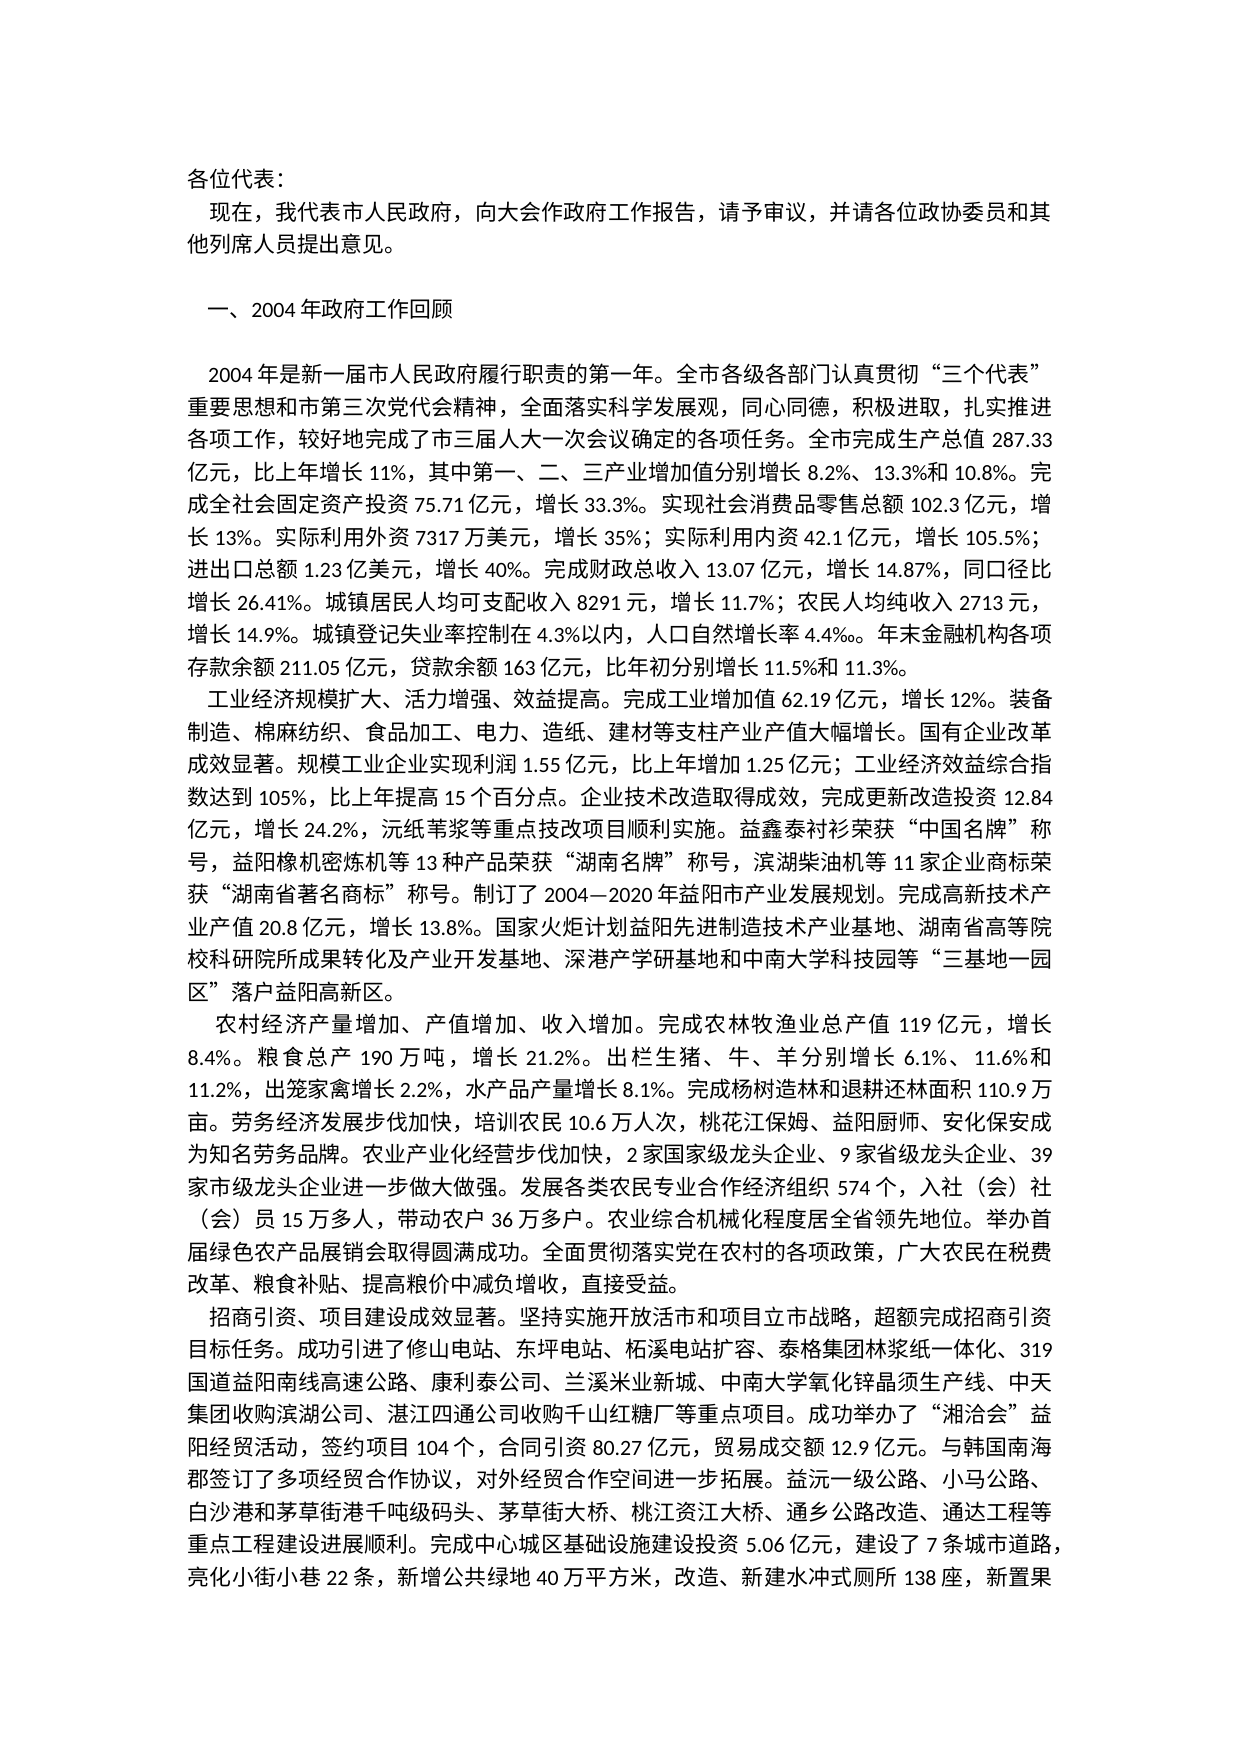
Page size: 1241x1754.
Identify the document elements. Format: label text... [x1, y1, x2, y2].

text 各位代表： [187, 162, 1053, 194]
text 2004年是新一届市人民政府履行职责的第一年。全市各级各部门认真贯彻“三个代表”重要思想和市第三次党代会精神，全面落实科学发展观，同心同德，积极进取，扎实推进各项工作，较好地完成了市三届人大一次会议确定的各项任务。全市完成生产总值287.33亿元，比上年增长11%，其中第一、二、三产业增加值分别增长8.2%、13.3%和10.8%。完成全社会固定资产投资75.71亿元，增长33.3%。实现社会消费品零售总额102.3亿元，增长13%。实际利用外资7317万美元，增长35%；实际利用内资42.1亿元，增长105.5%；进出口总额1.23亿美元，增长40%。完成财政总收入13.07亿元，增长14.87%，同口径比增长26.41%。城镇居民人均可支配收入8291元，增长11.7%；农民人均纯收入2713元，增长14.9%。城镇登记失业率控制在4.3%以内，人口自然增长率4.4‰。年末金融机构各项存款余额211.05亿元，贷款余额163亿元，比年初分别增长11.5%和11.3%。 [187, 357, 1053, 682]
text 工业经济规模扩大、活力增强、效益提高。完成工业增加值62.19亿元，增长12%。装备制造、棉麻纺织、食品加工、电力、造纸、建材等支柱产业产值大幅增长。国有企业改革成效显著。规模工业企业实现利润1.55亿元，比上年增加1.25亿元；工业经济效益综合指数达到105%，比上年提高15个百分点。企业技术改造取得成效，完成更新改造投资12.84亿元，增长24.2%，沅纸苇浆等重点技改项目顺利实施。益鑫泰衬衫荣获“中国名牌”称号，益阳橡机密炼机等13种产品荣获“湖南名牌”称号，滨湖柴油机等11家企业商标荣获“湖南省著名商标”称号。制订了2004—2020年益阳市产业发展规划。完成高新技术产业产值20.8亿元，增长13.8%。国家火炬计划益阳先进制造技术产业基地、湖南省高等院校科研院所成果转化及产业开发基地、深港产学研基地和中南大学科技园等“三基地一园区”落户益阳高新区。 [187, 682, 1053, 1007]
text 一、2004年政府工作回顾 [187, 292, 1053, 324]
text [187, 1299, 1053, 1592]
text 农村经济产量增加、产值增加、收入增加。完成农林牧渔业总产值119亿元，增长8.4%。粮食总产190万吨，增长21.2%。出栏生猪、牛、羊分别增长6.1%、11.6%和11.2%，出笼家禽增长2.2%，水产品产量增长8.1%。完成杨树造林和退耕还林面积110.9万亩。劳务经济发展步伐加快，培训农民10.6万人次，桃花江保姆、益阳厨师、安化保安成为知名劳务品牌。农业产业化经营步伐加快，2家国家级龙头企业、9家省级龙头企业、39家市级龙头企业进一步做大做强。发展各类农民专业合作经济组织574个，入社（会）社（会）员15万多人，带动农户36万多户。农业综合机械化程度居全省领先地位。举办首届绿色农产品展销会取得圆满成功。全面贯彻落实党在农村的各项政策，广大农民在税费改革、粮食补贴、提高粮价中减负增收，直接受益。 [187, 1007, 1053, 1299]
text 现在，我代表市人民政府，向大会作政府工作报告，请予审议，并请各位政协委员和其他列席人员提出意见。 [187, 194, 1053, 259]
